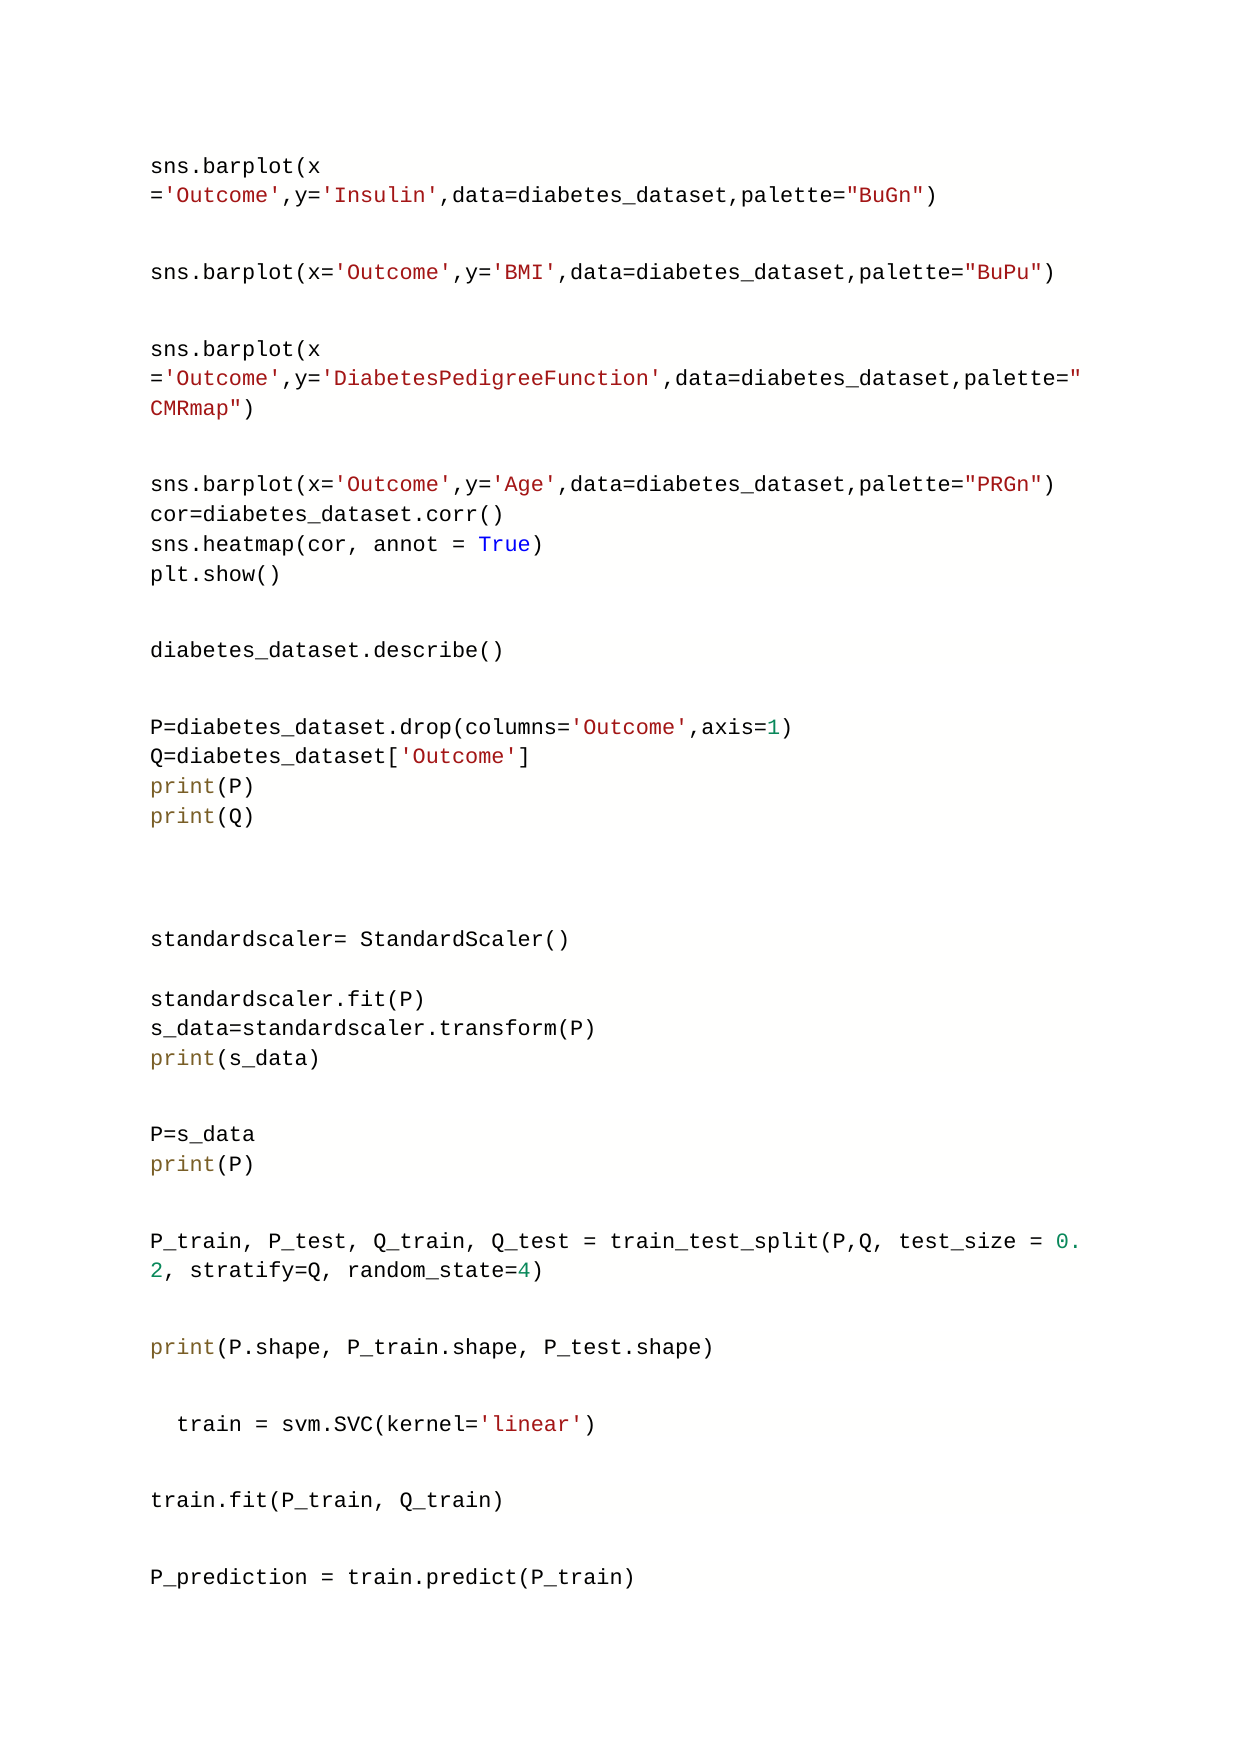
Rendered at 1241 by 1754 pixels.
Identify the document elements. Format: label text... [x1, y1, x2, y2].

text print(P) [150, 1148, 1090, 1178]
text diabetes_dataset.describe() [150, 634, 1090, 664]
text print(s_data) [150, 1042, 1090, 1072]
text cor=diabetes_dataset.corr() [150, 498, 1090, 528]
text sns.heatmap(cor, annot = True) [150, 528, 1090, 558]
text standardscaler.fit(P) [150, 983, 1090, 1012]
text sns.barplot(x='Outcome',y='BMI',data=diabetes_dataset,palette="BuPu") [150, 256, 1090, 286]
text s_data=standardscaler.transform(P) [150, 1012, 1090, 1042]
text train = svm.SVC(kernel='linear') [150, 1408, 1090, 1437]
text P=s_data [150, 1119, 1090, 1148]
text sns.barplot(x='Outcome',y='Insulin',data=diabetes_dataset,palette="BuGn") [150, 150, 1090, 209]
text P_prediction = train.predict(P_train) [150, 1561, 1090, 1591]
text sns.barplot(x='Outcome',y='DiabetesPedigreeFunction',data=diabetes_dataset,palette="CMRmap") [150, 333, 1090, 422]
text standardscaler= StandardScaler() [150, 923, 1090, 953]
text P=diabetes_dataset.drop(columns='Outcome',axis=1) [150, 711, 1090, 741]
text sns.barplot(x='Outcome',y='Age',data=diabetes_dataset,palette="PRGn") [150, 469, 1090, 498]
text print(P.shape, P_train.shape, P_test.shape) [150, 1331, 1090, 1361]
text Q=diabetes_dataset['Outcome'] [150, 741, 1090, 770]
text plt.show() [150, 558, 1090, 587]
text print(Q) [150, 800, 1090, 830]
text print(P) [150, 770, 1090, 800]
text P_train, P_test, Q_train, Q_test = train_test_split(P,Q, test_size = 0.2, stratify=Q, random_state=4) [150, 1225, 1090, 1284]
text train.fit(P_train, Q_train) [150, 1484, 1090, 1514]
